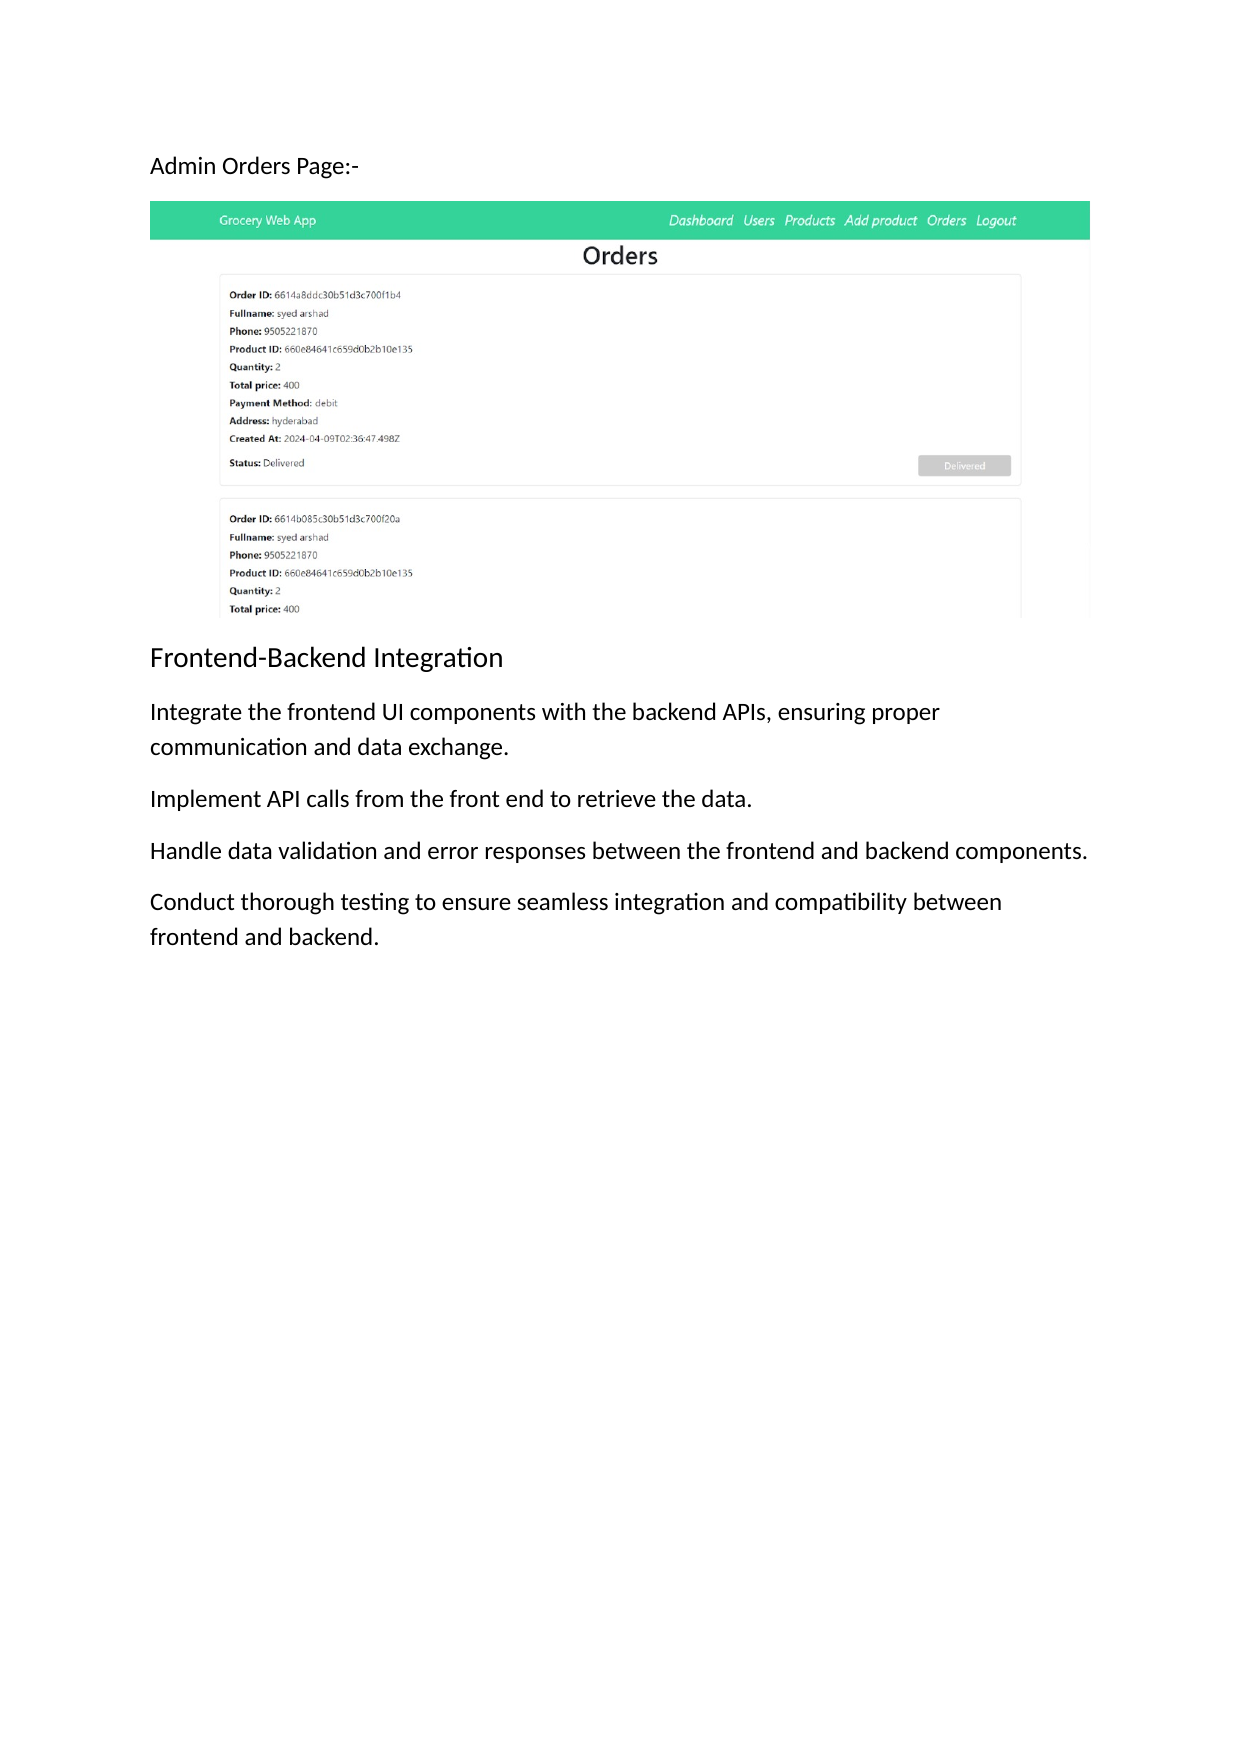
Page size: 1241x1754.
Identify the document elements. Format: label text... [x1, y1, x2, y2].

text Implement API calls from the front end to retrieve the data. [150, 783, 1090, 814]
text Handle data validation and error responses between the frontend and backend components. [150, 835, 1090, 865]
text Conduct thorough testing to ensure seamless integration and compatibility between frontend and backend. [150, 886, 1090, 952]
text Frontend-Backend Integration [150, 639, 1090, 674]
picture [150, 201, 1091, 618]
text Integrate the frontend UI components with the backend APIs, ensuring proper communication and data exchange. [150, 696, 1090, 762]
text Admin Orders Page:- [150, 150, 1090, 181]
